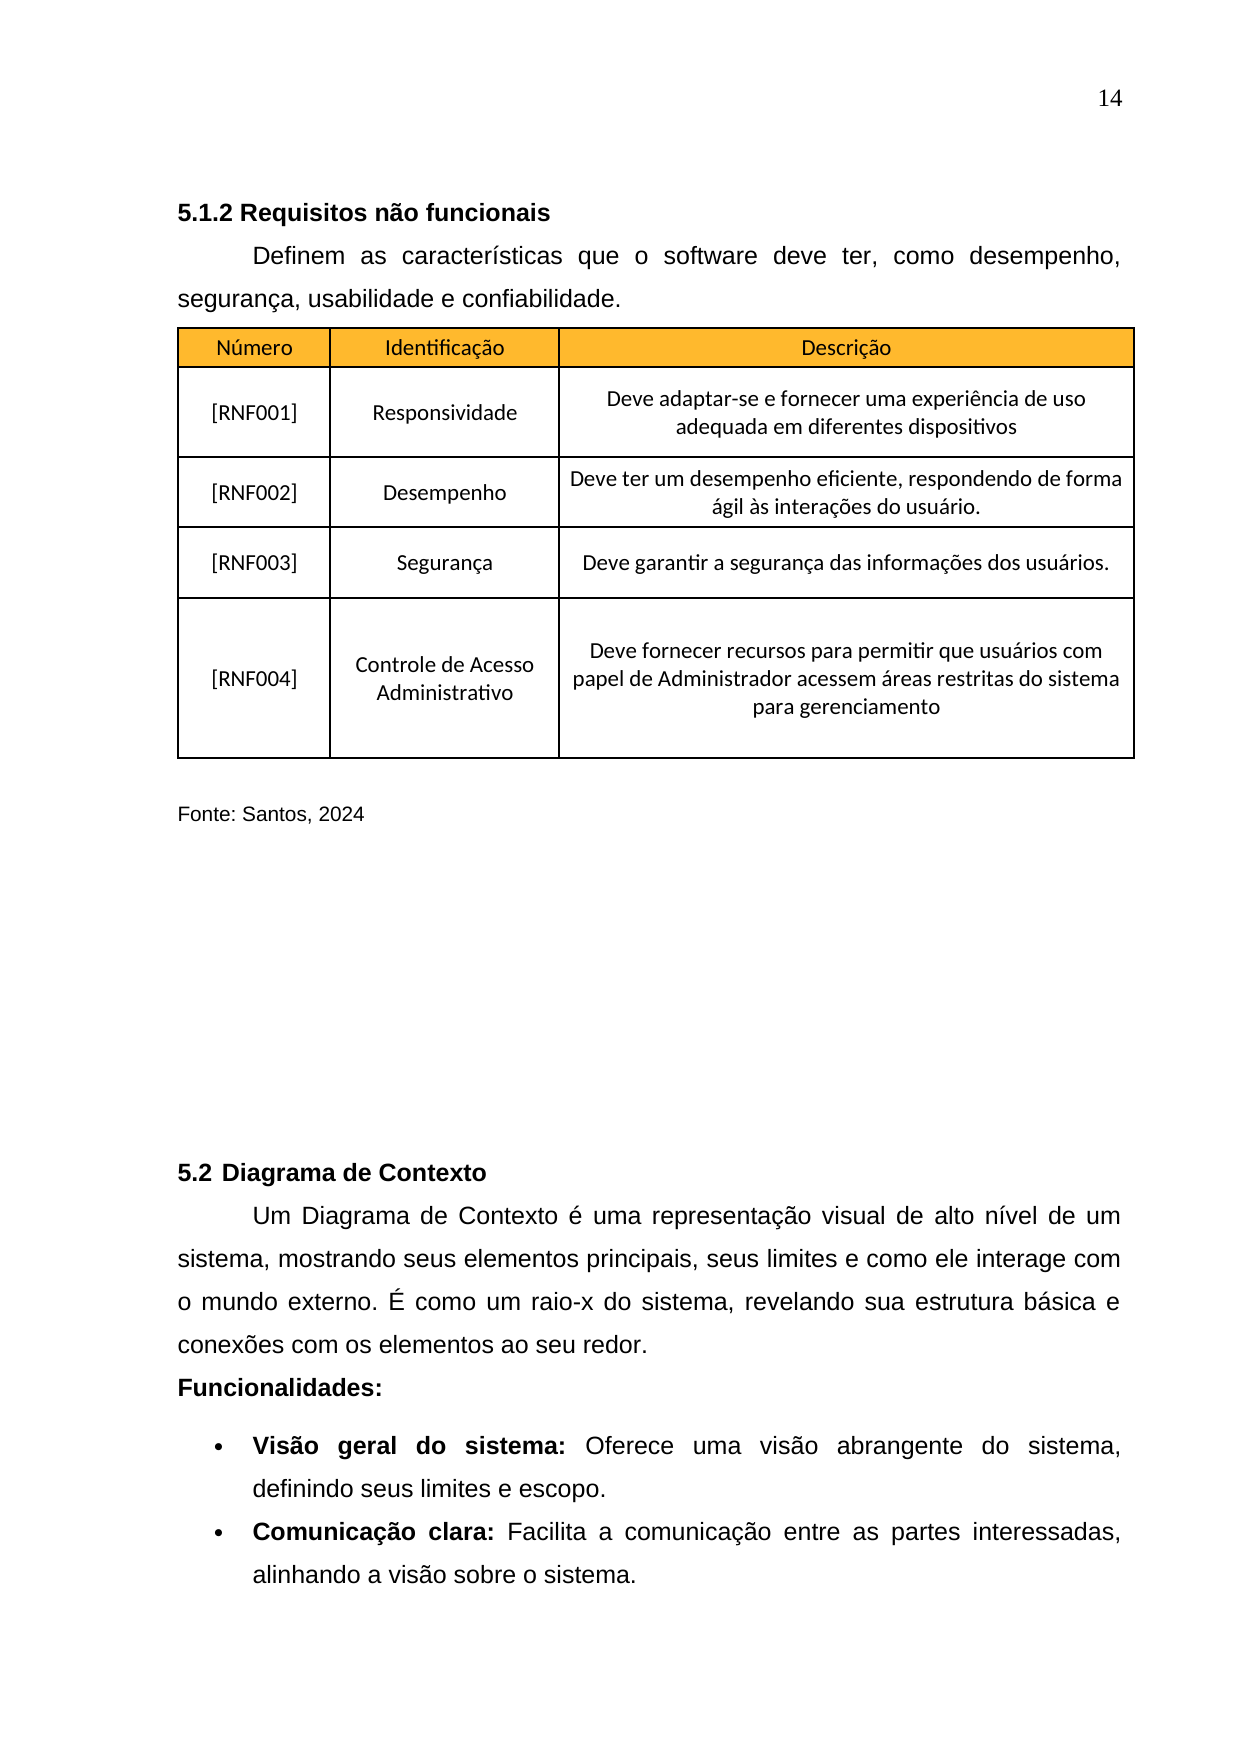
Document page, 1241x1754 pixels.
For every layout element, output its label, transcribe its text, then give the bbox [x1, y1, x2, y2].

subtitle 5.1.2 Requisitos não funcionais [177, 198, 1122, 226]
table_cell Segurança [331, 528, 558, 597]
table_cell [RNF004] [179, 599, 329, 757]
text Um Diagrama de Contexto é uma representação visual de alto nível de um sistema, mostrando seus elementos principais, seus limites e como ele interage com o mundo externo. É como um raio-x do sistema, revelando sua estrutura básica e conexões com os elementos ao seu redor. [177, 1201, 1122, 1359]
text Funcionalidades: [177, 1373, 1122, 1402]
table_cell Deve garantir a segurança das informações dos usuários. [560, 528, 1133, 597]
table_cell Deve ter um desempenho eficiente, respondendo de forma ágil às interações do usuário. [560, 458, 1133, 526]
table_cell Desempenho [331, 458, 558, 526]
list Visão geral do sistema: Oferece uma visão abrangente do sistema, definindo seus limites e escopo. [215, 1431, 1122, 1503]
table_header Identificação [331, 329, 558, 366]
table_header Descrição [560, 329, 1133, 366]
table_header Número [179, 329, 329, 366]
table_cell Deve adaptar-se e fornecer uma experiência de uso adequada em diferentes dispositivos [560, 368, 1133, 456]
table_cell Deve fornecer recursos para permitir que usuários com papel de Administrador acessem áreas restritas do sistema para gerenciamento [560, 599, 1133, 757]
text Fonte: Santos, 2024 [177, 802, 1122, 826]
table_cell Responsividade [331, 368, 558, 456]
list Comunicação clara: Facilita a comunicação entre as partes interessadas, alinhando a visão sobre o sistema. [215, 1517, 1122, 1589]
table_cell Controle de Acesso Administrativo [331, 599, 558, 757]
text Definem as características que o software deve ter, como desempenho, segurança, usabilidade e confiabilidade. [177, 241, 1122, 313]
subtitle Diagrama de Contexto [177, 1158, 1122, 1186]
table_cell [RNF002] [179, 458, 329, 526]
table_cell [RNF001] [179, 368, 329, 456]
table_cell [RNF003] [179, 528, 329, 597]
